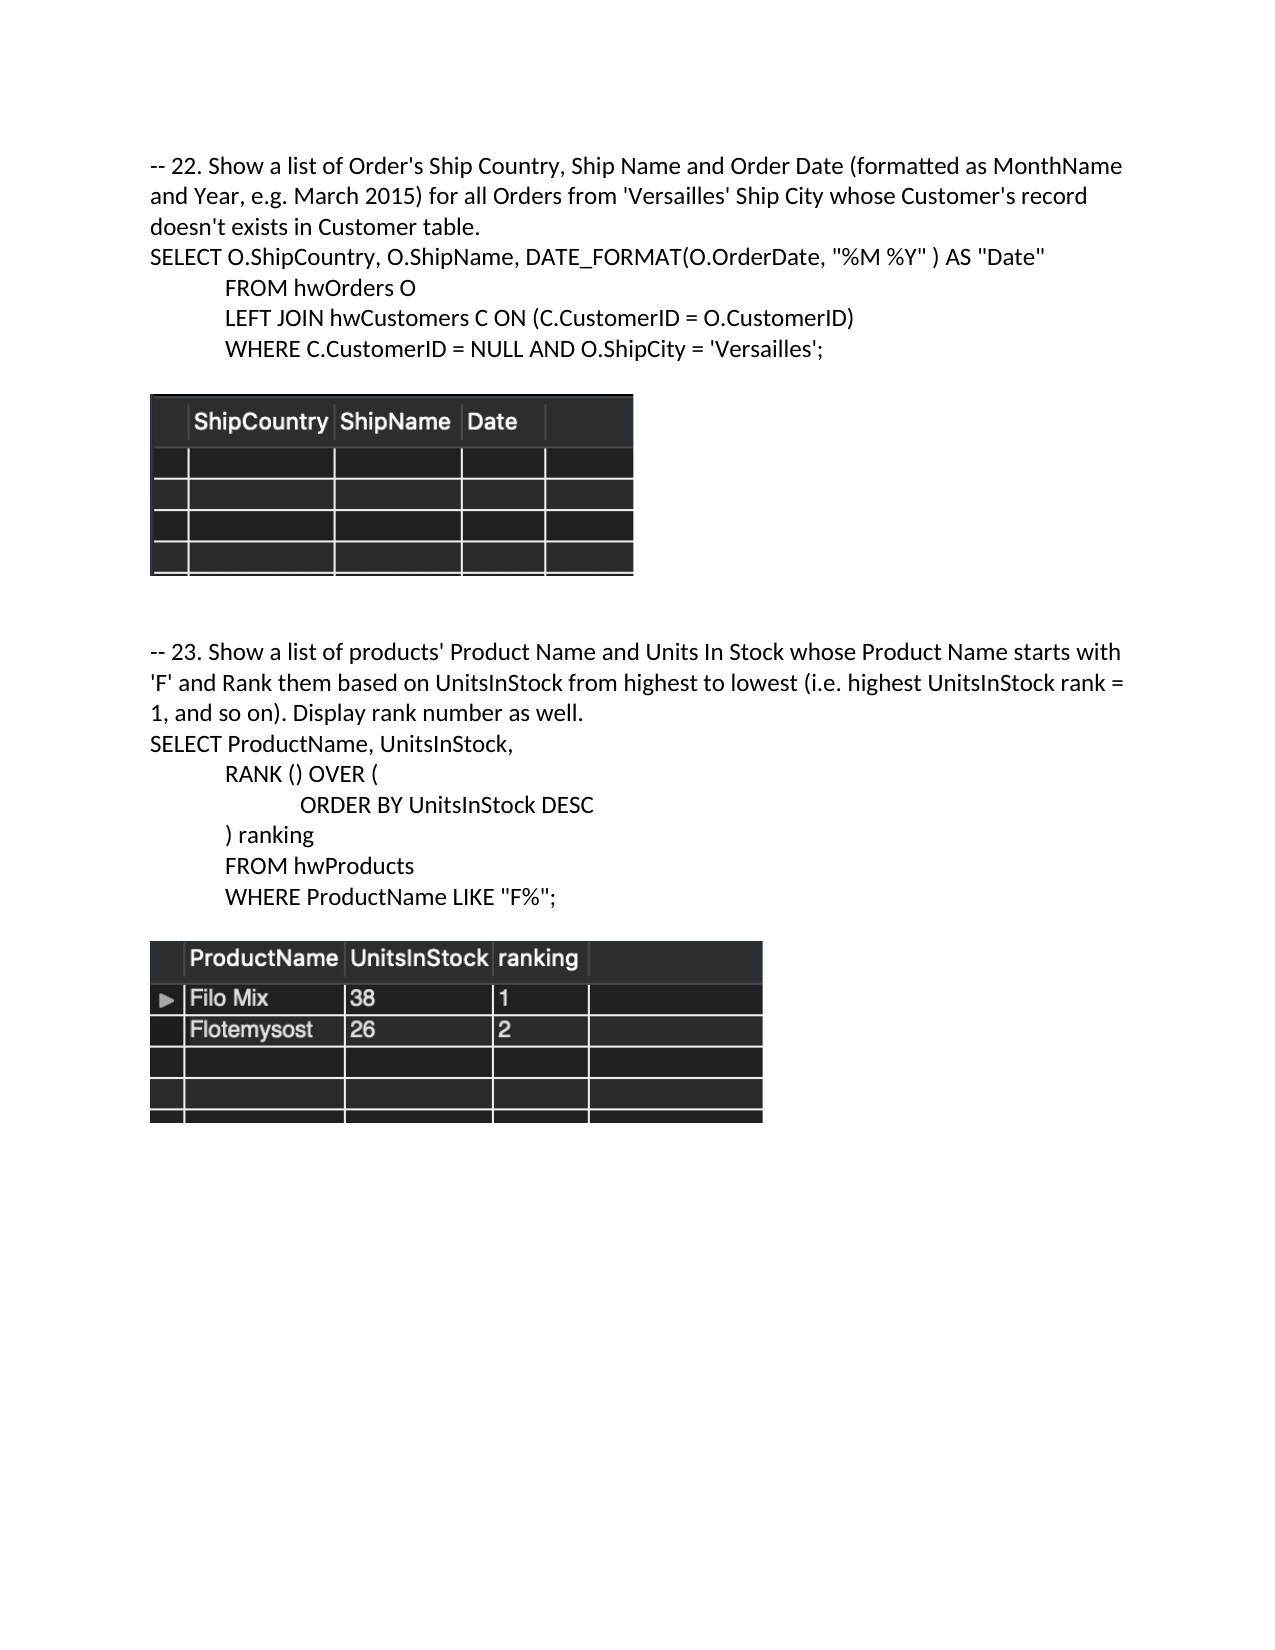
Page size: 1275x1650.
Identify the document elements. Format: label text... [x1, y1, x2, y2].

text RANK () OVER ( [150, 758, 1125, 789]
picture [150, 941, 763, 1123]
text WHERE C.CustomerID = NULL AND O.ShipCity = 'Versailles'; [150, 333, 1125, 364]
picture [150, 394, 634, 576]
text ORDER BY UnitsInStock DESC [150, 789, 1125, 819]
text -- 23. Show a list of products' Product Name and Units In Stock whose Product Name starts with 'F' and Rank them based on UnitsInStock from highest to lowest (i.e. highest UnitsInStock rank = 1, and so on). Display rank number as well. [150, 636, 1125, 728]
text WHERE ProductName LIKE "F%"; [150, 881, 1125, 911]
text -- 22. Show a list of Order's Ship Country, Ship Name and Order Date (formatted as MonthName and Year, e.g. March 2015) for all Orders from 'Versailles' Ship City whose Customer's record doesn't exists in Customer table. [150, 150, 1125, 242]
text SELECT ProductName, UnitsInStock, [150, 728, 1125, 758]
text SELECT O.ShipCountry, O.ShipName, DATE_FORMAT(O.OrderDate, "%M %Y" ) AS "Date" [150, 242, 1125, 272]
text LEFT JOIN hwCustomers C ON (C.CustomerID = O.CustomerID) [150, 303, 1125, 333]
text FROM hwProducts [150, 850, 1125, 881]
text ) ranking [150, 819, 1125, 850]
text FROM hwOrders O [150, 272, 1125, 303]
